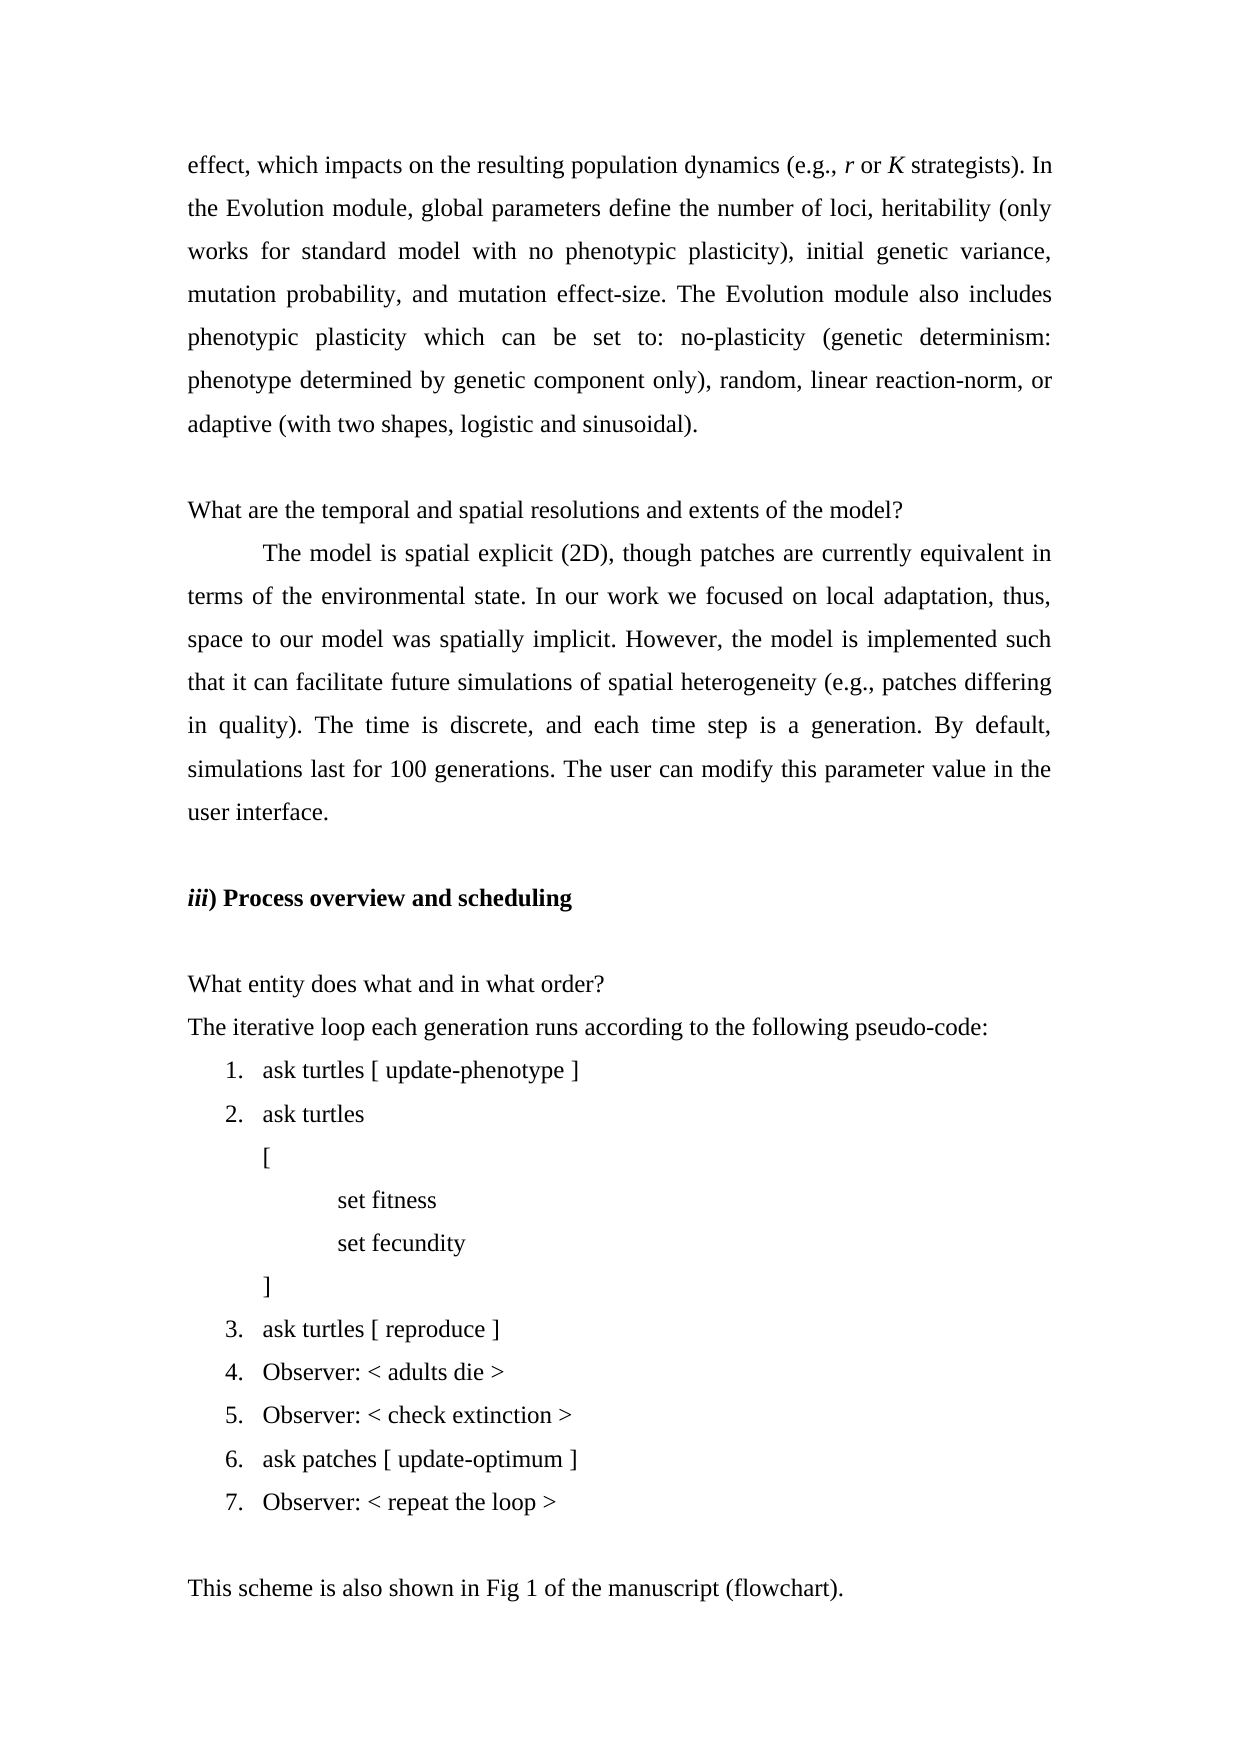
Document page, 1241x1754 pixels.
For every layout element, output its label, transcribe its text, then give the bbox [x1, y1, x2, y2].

text The model is spatial explicit (2D), though patches are currently equivalent in terms of the environmental state. In our work we focused on local adaptation, thus, space to our model was spatially implicit. However, the model is implemented such that it can facilitate future simulations of spatial heterogeneity (e.g., patches differing in quality). The time is discrete, and each time step is a generation. By default, simulations last for 100 generations. The user can modify this parameter value in the user interface. [187, 538, 1053, 826]
text This scheme is also shown in Fig 1 of the manuscript (flowchart). [187, 1573, 1053, 1602]
list Observer: < adults die > [225, 1357, 1053, 1386]
list Observer: < repeat the loop > [225, 1487, 1053, 1516]
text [187, 150, 1053, 437]
text What entity does what and in what order? [187, 969, 1053, 998]
list ask turtles [ update-phenotype ] [225, 1056, 1053, 1084]
list ask turtles [225, 1099, 1053, 1127]
text set fitness [187, 1185, 1053, 1214]
list Observer: < check extinction > [225, 1401, 1053, 1429]
text iii) Process overview and scheduling [187, 883, 1053, 912]
text ] [187, 1271, 1053, 1300]
text The iterative loop each generation runs according to the following pseudo-code: [187, 1012, 1053, 1041]
text [ [187, 1142, 1053, 1171]
list ask patches [ update-optimum ] [225, 1444, 1053, 1472]
list ask turtles [ reproduce ] [225, 1314, 1053, 1343]
text What are the temporal and spatial resolutions and extents of the model? [187, 495, 1053, 524]
text set fecundity [187, 1228, 1053, 1257]
